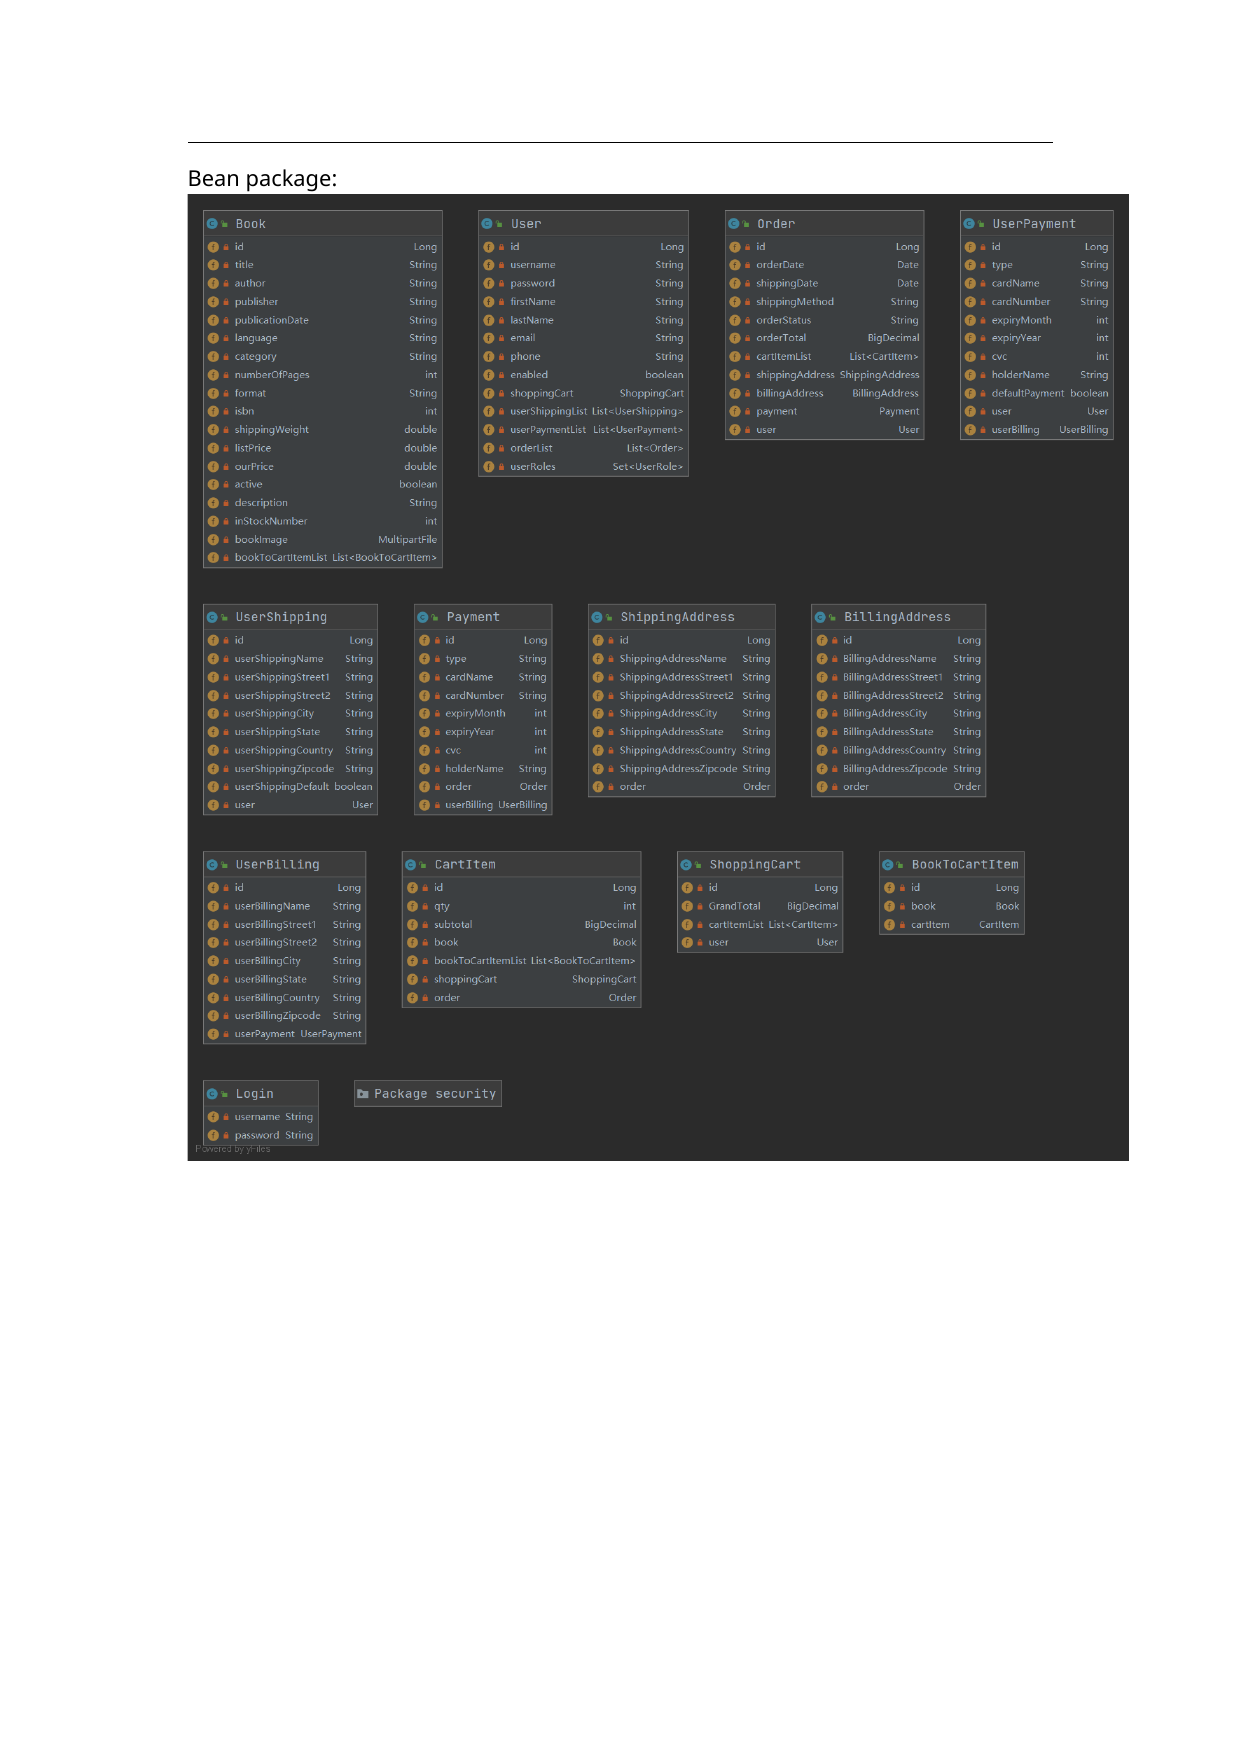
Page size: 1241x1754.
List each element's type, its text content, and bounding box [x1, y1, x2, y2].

text Bean package: [187, 162, 1053, 194]
picture [187, 194, 1129, 1161]
